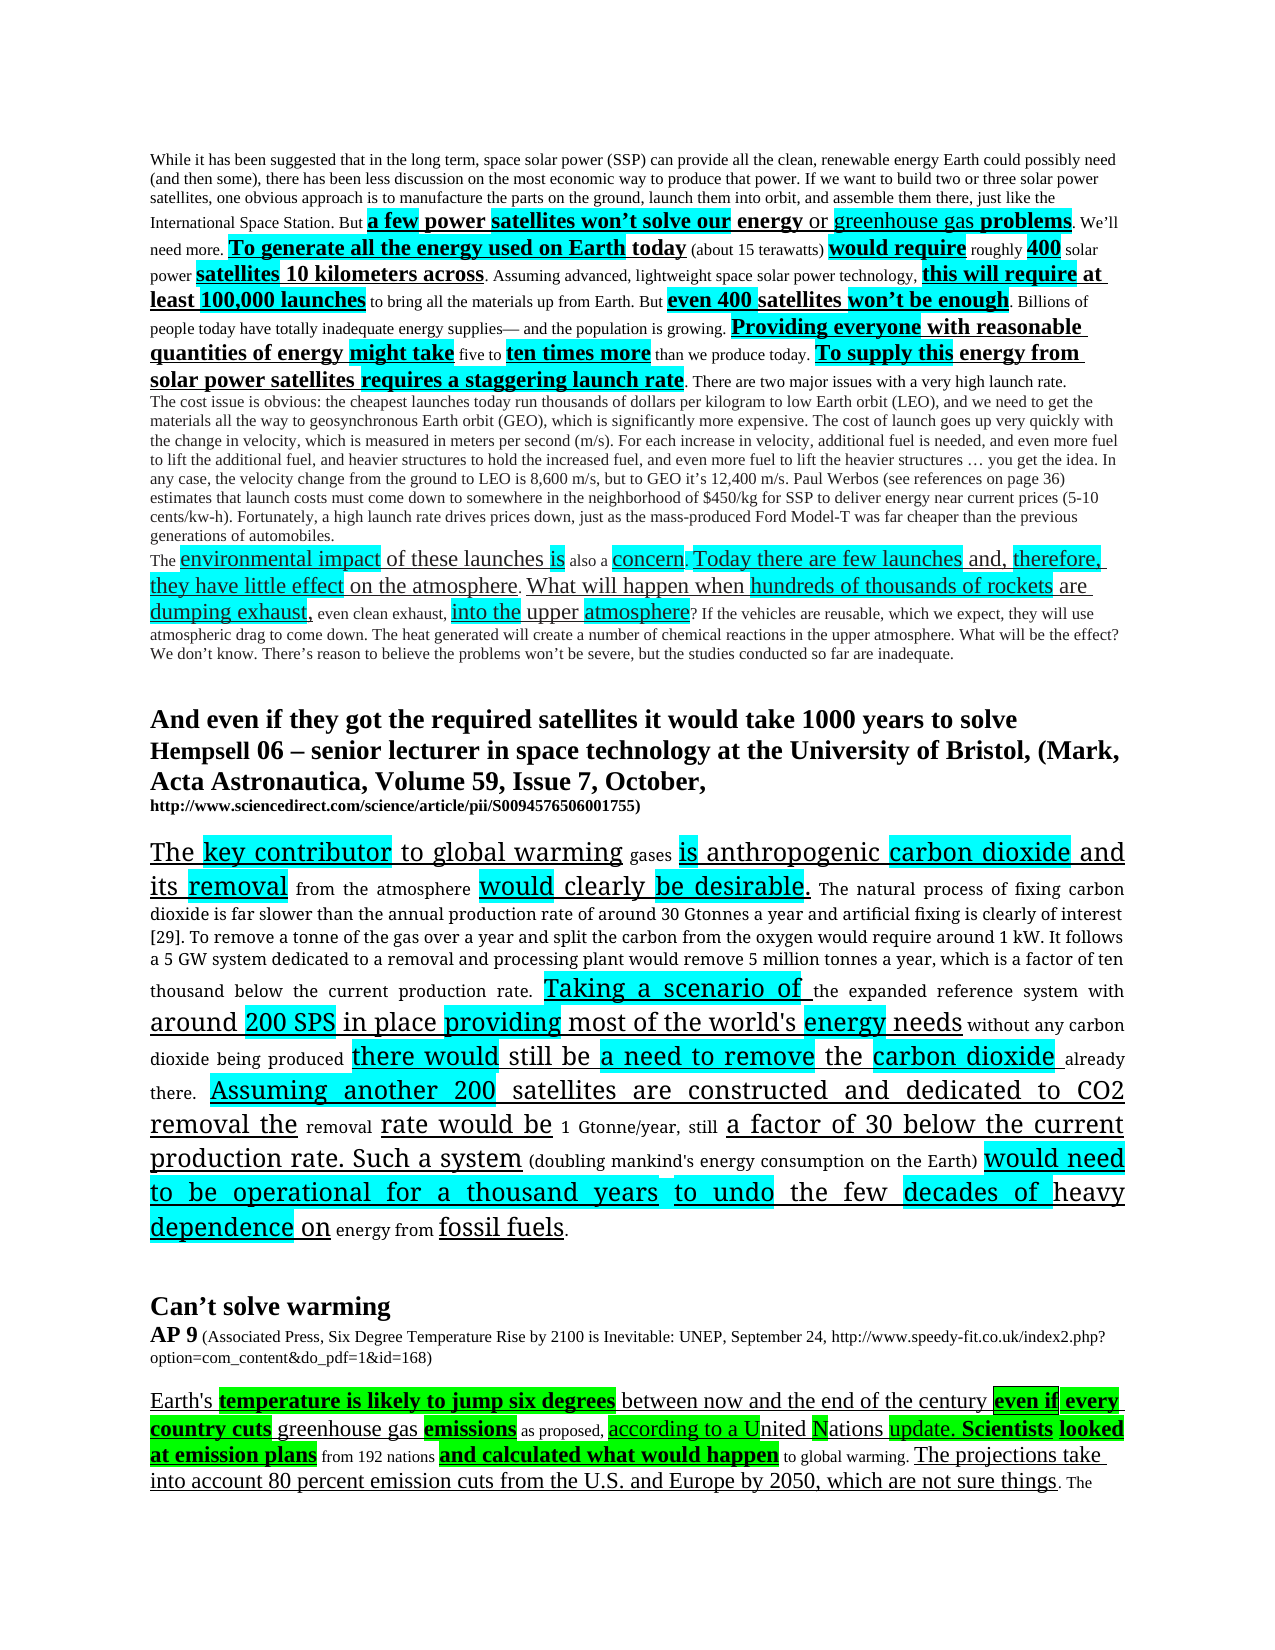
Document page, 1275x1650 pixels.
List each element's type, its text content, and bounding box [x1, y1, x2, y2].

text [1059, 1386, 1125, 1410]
text While it has been suggested that in the long term, space solar power (SSP) can provide all the clean, renewable energy Earth could possibly need (and then some), there has been less discussion on the most economic way to produce that power. If we want to build two or three solar power satellites, one obvious approach is to manufacture the parts on the ground, launch them into orbit, and assemble them there, just like the International Space Station. But a few power satellites won’t solve our energy or greenhouse gas problems. We’ll need more. To generate all the energy used on Earth today (about 15 terawatts) would require roughly 400 solar power satellites 10 kilometers across. Assuming advanced, lightweight space solar power technology, this will require at least 100,000 launches to bring all the materials up from Earth. But even 400 satellites won’t be enough. Billions of people today have totally inadequate energy supplies— and the population is growing. Providing everyone with reasonable quantities of energy might take five to ten times more than we produce today. To supply this energy from solar power satellites requires a staggering launch rate. There are two major issues with a very high launch rate. [150, 150, 1125, 392]
subtitle Can’t solve warming [150, 1290, 1125, 1322]
text The environmental impact of these launches is also a concern. Today there are few launches and, therefore, they have little effect on the atmosphere. What will happen when hundreds of thousands of rockets are dumping exhaust, even clean exhaust, into the upper atmosphere? If the vehicles are reusable, which we expect, they will use atmospheric drag to come down. The heat generated will create a number of chemical reactions in the upper atmosphere. What will be the effect? We don’t know. There’s reason to believe the problems won’t be severe, but the studies conducted so far are inadequate. [150, 545, 1125, 663]
subtitle And even if they got the required satellites it would take 1000 years to solve Hempsell 06 – senior lecturer in space technology at the University of Bristol, (Mark, Acta Astronautica, Volume 59, Issue 7, October, http://www.sciencedirect.com/science/article/pii/S0094576506001755) [150, 703, 1125, 815]
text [150, 1411, 1125, 1494]
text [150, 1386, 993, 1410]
text AP 9 (Associated Press, Six Degree Temperature Rise by 2100 is Inevitable: UNEP, September 24, http://www.speedy-fit.co.uk/index2.php?option=com_content&do_pdf=1&id=168) [150, 1322, 1125, 1367]
text The key contributor to global warming gases is anthropogenic carbon dioxide and its removal from the atmosphere would clearly be desirable. The natural process of fixing carbon dioxide is far slower than the annual production rate of around 30 Gtonnes a year and artificial fixing is clearly of interest [29]. To remove a tonne of the gas over a year and split the carbon from the oxygen would require around 1 kW. It follows a 5 GW system dedicated to a removal and processing plant would remove 5 million tonnes a year, which is a factor of ten thousand below the current production rate. Taking a scenario of the expanded reference system with around 200 SPS in place providing most of the world's energy needs without any carbon dioxide being produced there would still be a need to remove the carbon dioxide already there. Assuming another 200 satellites are constructed and dedicated to CO2 removal the removal rate would be 1 Gtonne/year, still a factor of 30 below the current production rate. Such a system (doubling mankind's energy consumption on the Earth) would need to be operational for a thousand years to undo the few decades of heavy dependence on energy from fossil fuels. [150, 1036, 1125, 1204]
text The cost issue is obvious: the cheapest launches today run thousands of dollars per kilogram to low Earth orbit (LEO), and we need to get the materials all the way to geosynchronous Earth orbit (GEO), which is significantly more expensive. The cost of launch goes up very quickly with the change in velocity, which is measured in meters per second (m/s). For each increase in velocity, additional fuel is needed, and even more fuel to lift the additional fuel, and heavier structures to hold the increased fuel, and even more fuel to lift the heavier structures … you get the idea. In any case, the velocity change from the ground to LEO is 8,600 m/s, but to GEO it’s 12,400 m/s. Paul Werbos (see references on page 36) estimates that launch costs must come down to somewhere in the neighborhood of $450/kg for SSP to deliver energy near current prices (5-10 cents/kw-h). Fortunately, a high launch rate drives prices down, just as the mass-produced Ford Model-T was far cheaper than the previous generations of automobiles. [150, 392, 1125, 545]
text The key contributor to global warming gases is anthropogenic carbon dioxide and its removal from the atmosphere would clearly be desirable. The natural process of fixing carbon dioxide is far slower than the annual production rate of around 30 Gtonnes a year and artificial fixing is clearly of interest [29]. To remove a tonne of the gas over a year and split the carbon from the oxygen would require around 1 kW. It follows a 5 GW system dedicated to a removal and processing plant would remove 5 million tonnes a year, which is a factor of ten thousand below the current production rate. Taking a scenario of the expanded reference system with around 200 SPS in place providing most of the world's energy needs without any carbon dioxide being produced there would still be a need to remove the carbon dioxide already there. Assuming another 200 satellites are constructed and dedicated to CO2 removal the removal rate would be 1 Gtonne/year, still a factor of 30 below the current production rate. Such a system (doubling mankind's energy consumption on the Earth) would need to be operational for a thousand years to undo the few decades of heavy dependence on energy from fossil fuels. [150, 834, 1125, 1102]
